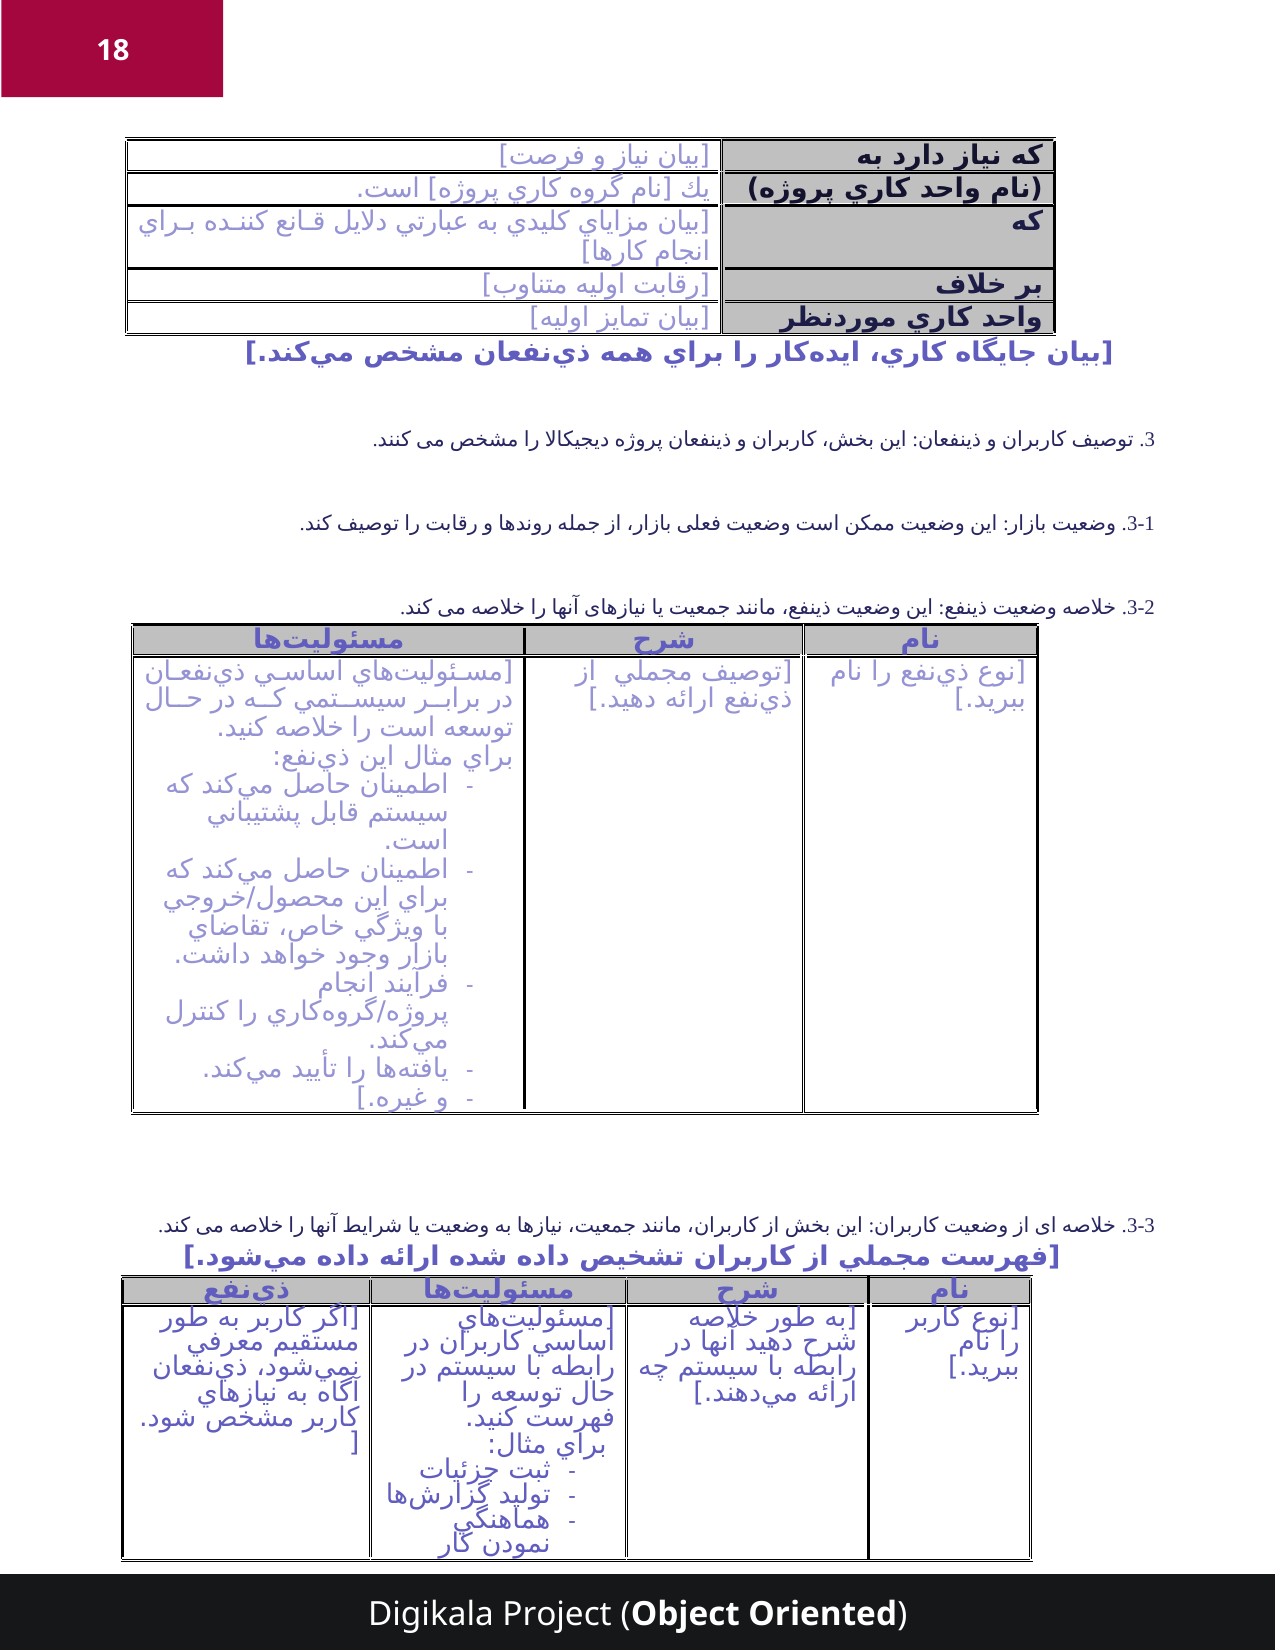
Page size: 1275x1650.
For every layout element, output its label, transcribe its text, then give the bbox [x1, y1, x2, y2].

table_cell [مسئوليت‌هاي اساسي ذي‌نفعان در برابر سيستمي كه در حال توسعه است را خلاصه كنيد. براي مثال اين ذي‌نفع: اطمينان حاصل مي‌كند كه سيستم قابل پشتيباني است. اطمينان حاصل مي‌كند كه براي اين محصول/خروجي با ويژگي خاص، تقاضاي بازار وجود خواهد داشت. فرآيند انجام پروژه/گروه‌كاري را كنترل مي‌كند. يافته‌ها را تأييد مي‌كند. و غيره.] [133, 658, 524, 1112]
table_cell كه [721, 204, 1053, 267]
table_header مسئوليت‌ها [371, 1278, 626, 1303]
table_header شرح [524, 626, 802, 654]
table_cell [626, 1303, 868, 1559]
table_cell (نام واحد كاري پروژه) [721, 170, 1054, 203]
subtitle [بيان جايگاه كاري، ايده‌كار را براي همه ذي‌نفعان مشخص مي‌كند.] [120, 336, 1114, 368]
table_cell [بيان نياز و فرصت] [126, 140, 720, 170]
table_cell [122, 1306, 371, 1559]
text 3-2. خلاصه وضعیت ذینفع: این وضعیت ذینفع، مانند جمعیت یا نیازهای آنها را خلاصه می کند. [120, 595, 1155, 619]
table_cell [868, 1303, 1031, 1559]
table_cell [371, 1307, 626, 1559]
table_header مسئوليت‌ها [133, 626, 524, 654]
table_cell [رقابت اوليه متناوب] [128, 267, 720, 300]
table_cell كه نياز دارد به [723, 138, 1054, 170]
table_cell [بيان مزاياي كليدي به عبارتي دلايل قانع كننده براي انجام كارها] [128, 204, 721, 267]
table_header نام [870, 1276, 1031, 1303]
table_cell [بيان تمايز اوليه] [126, 300, 720, 333]
table_cell [توصيف مجملي از ذي‌نفع ارائه دهيد.] [524, 654, 803, 1112]
text 3-3. خلاصه ای از وضعیت کاربران: این بخش از کاربران، مانند جمعیت، نیازها به وضعیت یا شرایط آنها را خلاصه می کند. [120, 1212, 1155, 1237]
table_cell واحد كاري موردنظر [723, 300, 1054, 333]
text 3. توصیف کاربران و ذینفعان: این بخش، کاربران و ذینفعان پروژه دیجیکالا را مشخص می کنند. [120, 427, 1155, 451]
table_cell [نوع ذي‌نفع را نام ببريد.] [804, 654, 1037, 1112]
table_cell يك [نام گروه كاري پروژه] است. [126, 170, 721, 203]
table_header شرح [626, 1276, 867, 1303]
text 3-1. وضعیت بازار: این وضعیت ممکن است وضعیت فعلی بازار، از جمله روندها و رقابت را توصیف کند. [120, 511, 1155, 535]
text [فهرست مجملي از كاربران تشخيص داده شده ارائه داده مي‌شود.] [120, 1240, 1061, 1272]
table_cell بر خلاف [723, 267, 1053, 300]
table_header ذي‌نفع [122, 1278, 371, 1303]
table_header نام [805, 626, 1037, 654]
